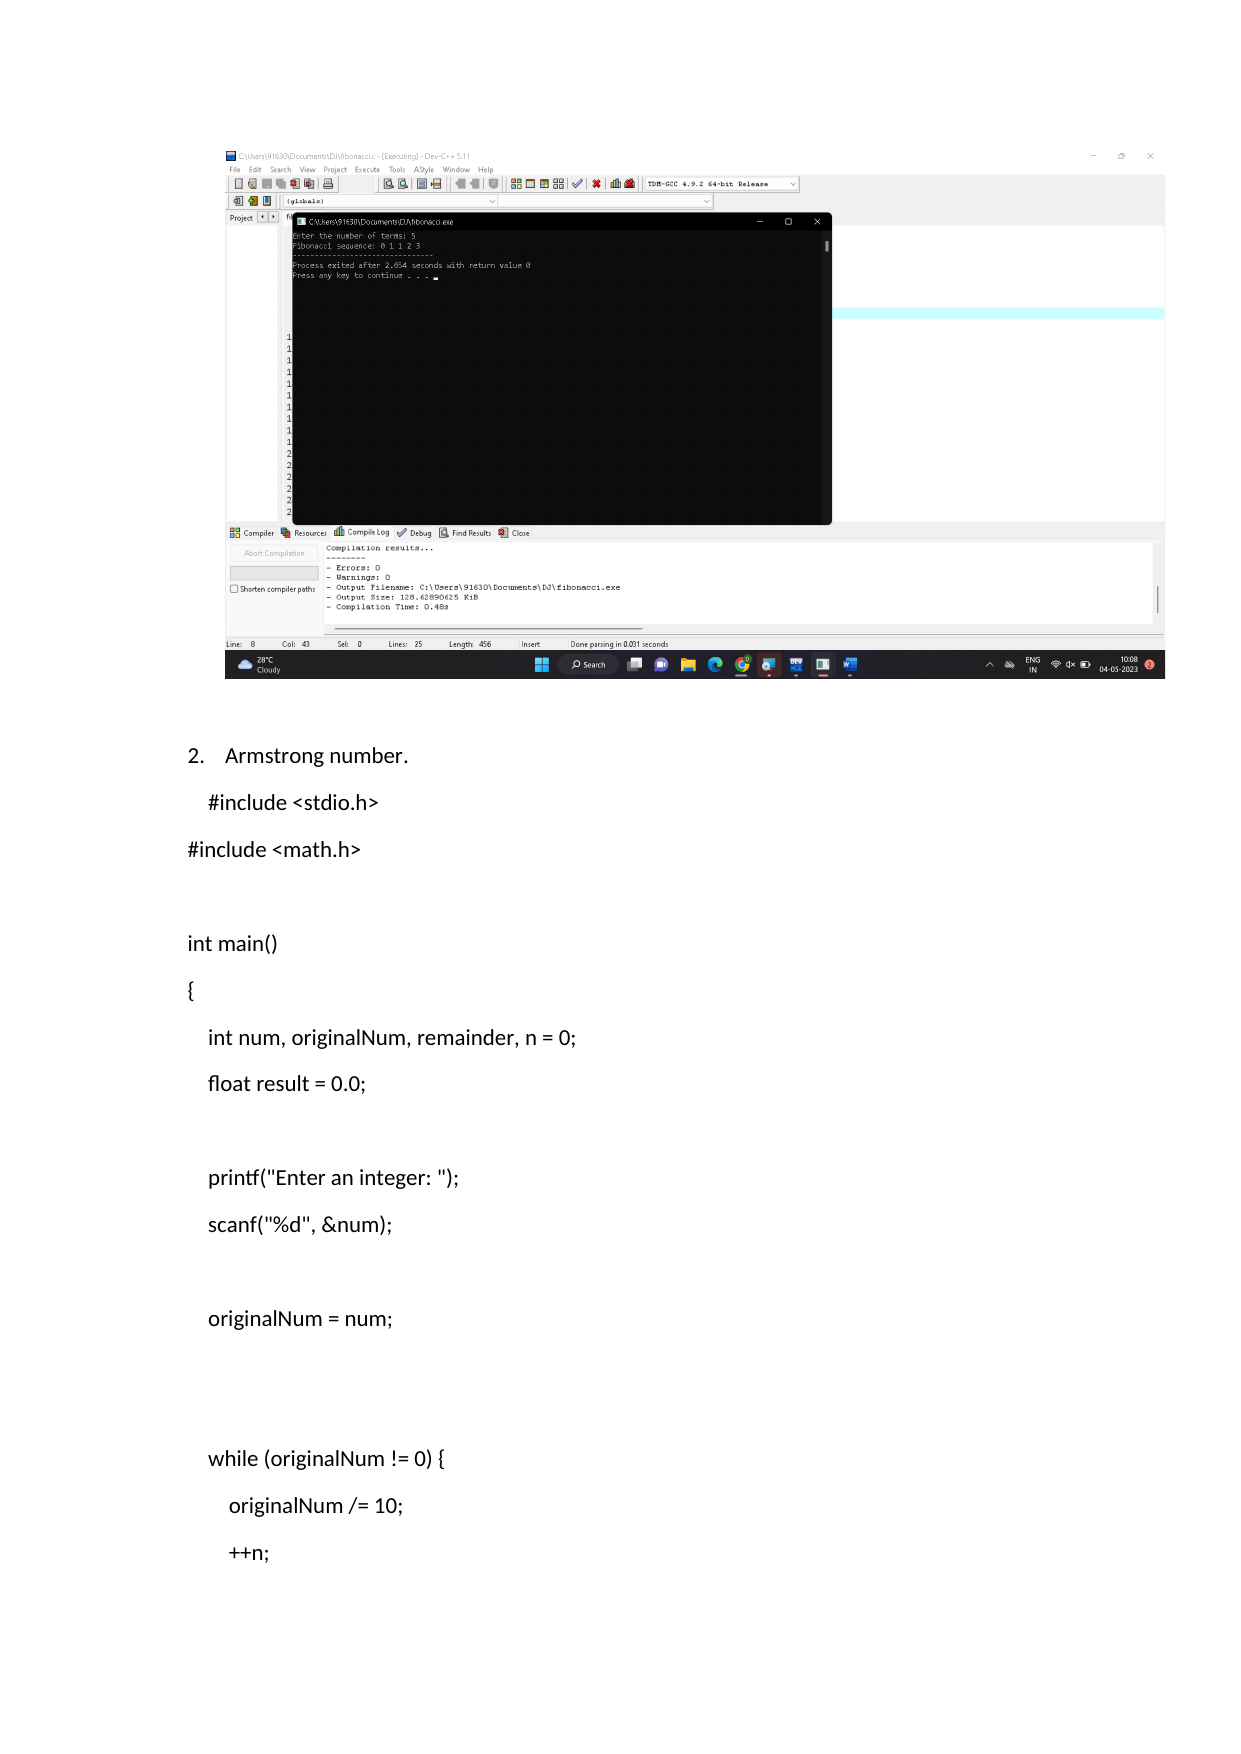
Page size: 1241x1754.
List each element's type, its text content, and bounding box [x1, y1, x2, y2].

text { [187, 976, 1090, 1004]
text float result = 0.0; [187, 1069, 1090, 1098]
text ++n; [187, 1538, 1090, 1566]
text #include <stdio.h> [187, 788, 1090, 816]
picture [225, 150, 1166, 679]
text int main() [187, 929, 1090, 957]
text #include <math.h> [187, 835, 1090, 863]
text originalNum /= 10; [187, 1491, 1090, 1519]
text while (originalNum != 0) { [187, 1444, 1090, 1473]
text int num, originalNum, remainder, n = 0; [187, 1023, 1090, 1051]
text originalNum = num; [187, 1304, 1090, 1332]
text scanf("%d", &num); [187, 1210, 1090, 1238]
list Armstrong number. [187, 741, 1090, 769]
text printf("Enter an integer: "); [187, 1163, 1090, 1191]
